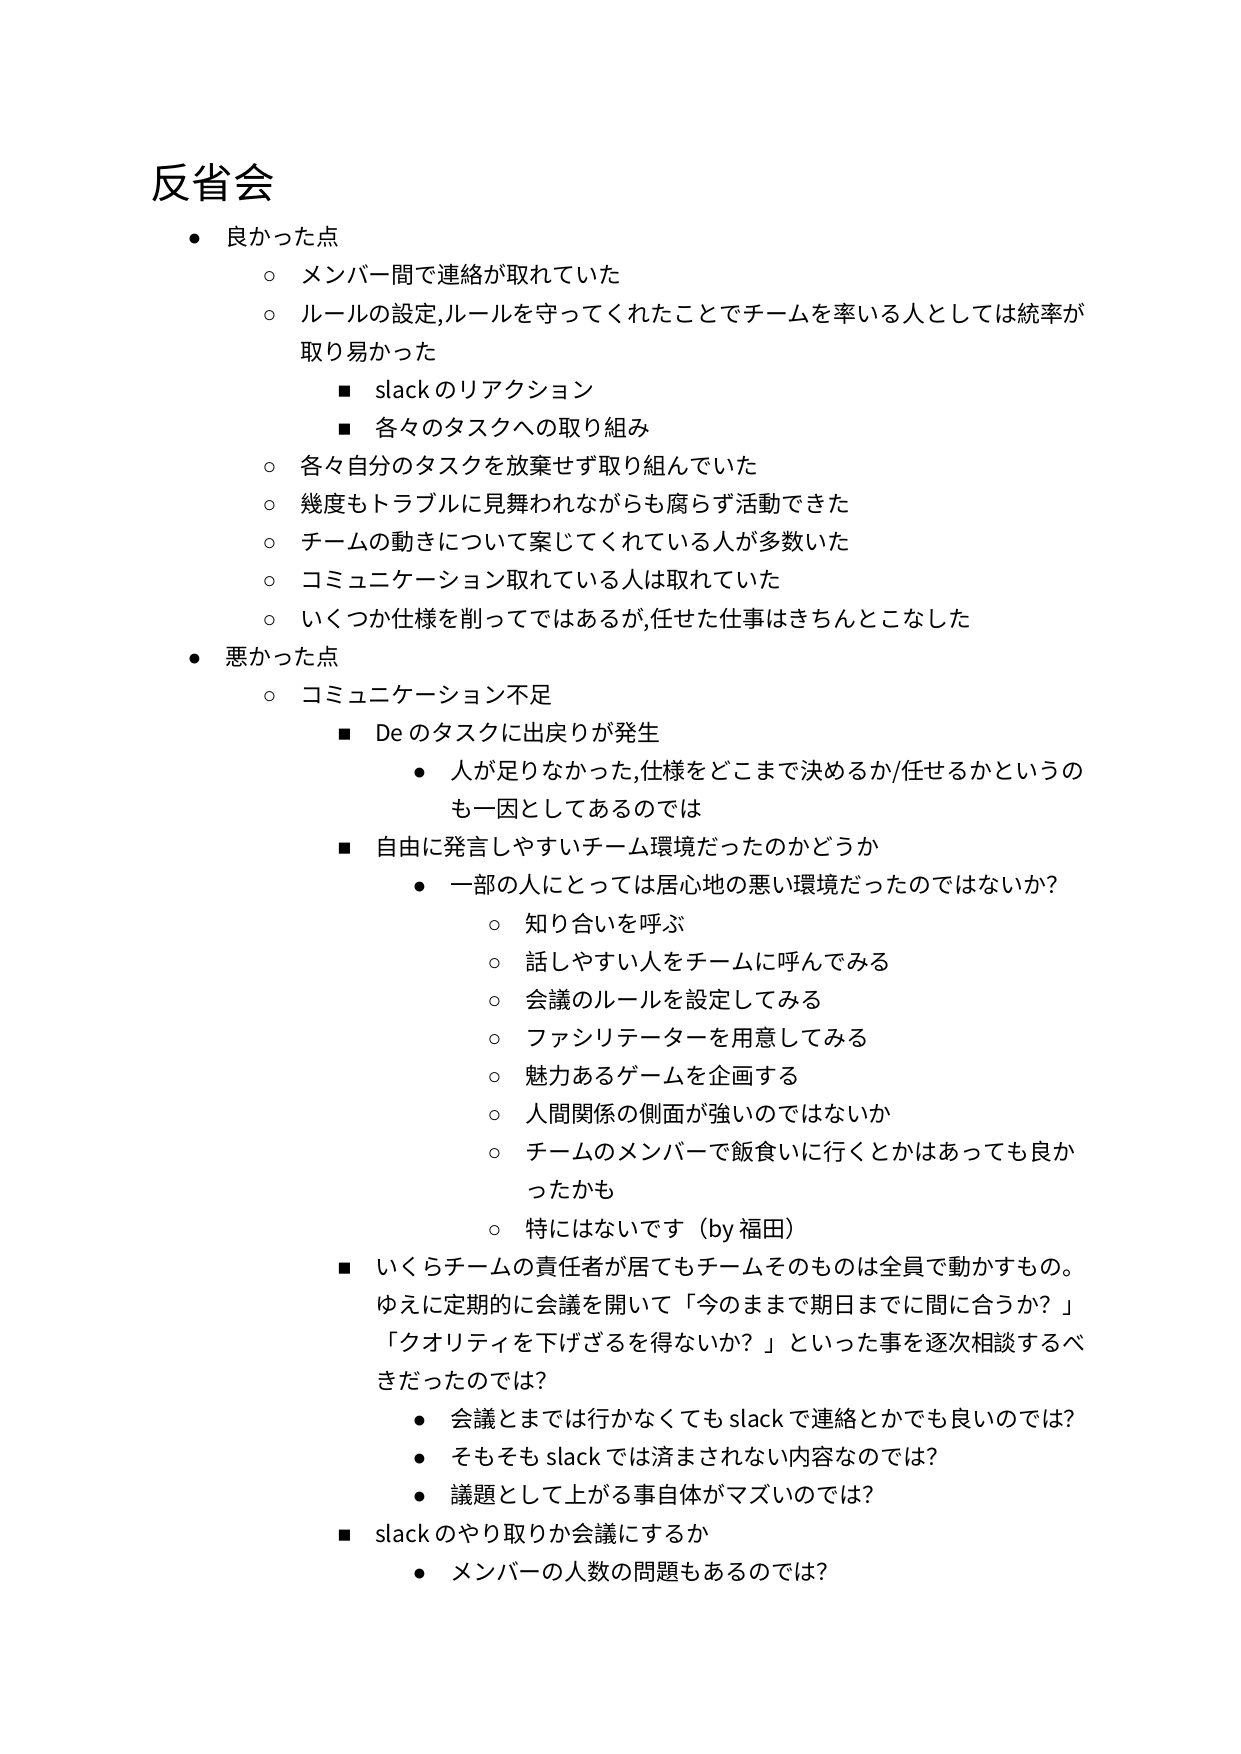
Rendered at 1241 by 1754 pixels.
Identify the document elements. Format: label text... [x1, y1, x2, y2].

list 良かった点 [187, 219, 1090, 252]
list 人間関係の側面が強いのではないか [487, 1096, 1090, 1129]
list チームのメンバーで飯食いに行くとかはあっても良かったかも [487, 1134, 1090, 1206]
list 特にはないです（by福田） [487, 1211, 1090, 1244]
list チームの動きについて案じてくれている人が多数いた [262, 524, 1090, 557]
list いくらチームの責任者が居てもチームそのものは全員で動かすもの。ゆえに定期的に会議を開いて「今のままで期日までに間に合うか？」「クオリティを下げざるを得ないか？」といった事を逐次相談するべきだったのでは？ [337, 1249, 1090, 1396]
list slackのやり取りか会議にするか [337, 1516, 1090, 1549]
list ファシリテーターを用意してみる [487, 1020, 1090, 1053]
list 一部の人にとっては居心地の悪い環境だったのではないか？ [412, 867, 1090, 901]
list 会議のルールを設定してみる [487, 982, 1090, 1015]
list 悪かった点 [187, 639, 1090, 672]
list Deのタスクに出戻りが発生 [337, 715, 1090, 748]
list コミュニケーション取れている人は取れていた [262, 562, 1090, 596]
list slackのリアクション [337, 372, 1090, 405]
list 知り合いを呼ぶ [487, 906, 1090, 939]
list そもそもslackでは済まされない内容なのでは？ [412, 1439, 1090, 1472]
list 各々のタスクへの取り組み [337, 410, 1090, 443]
list いくつか仕様を削ってではあるが,任せた仕事はきちんとこなした [262, 601, 1090, 634]
list 魅力あるゲームを企画する [487, 1058, 1090, 1091]
list 人が足りなかった,仕様をどこまで決めるか/任せるかというのも一因としてあるのでは [412, 753, 1090, 824]
list 会議とまでは行かなくてもslackで連絡とかでも良いのでは？ [412, 1401, 1090, 1434]
list コミュニケーション不足 [262, 677, 1090, 710]
list 議題として上がる事自体がマズいのでは？ [412, 1477, 1090, 1511]
list 幾度もトラブルに見舞われながらも腐らず活動できた [262, 486, 1090, 519]
list 自由に発言しやすいチーム環境だったのかどうか [337, 829, 1090, 862]
list メンバーの人数の問題もあるのでは？ [412, 1554, 1090, 1587]
list 話しやすい人をチームに呼んでみる [487, 944, 1090, 977]
list ルールの設定,ルールを守ってくれたことでチームを率いる人としては統率が取り易かった [262, 296, 1090, 367]
list メンバー間で連絡が取れていた [262, 257, 1090, 291]
list 各々自分のタスクを放棄せず取り組んでいた [262, 448, 1090, 481]
text 反省会 [150, 150, 1090, 210]
